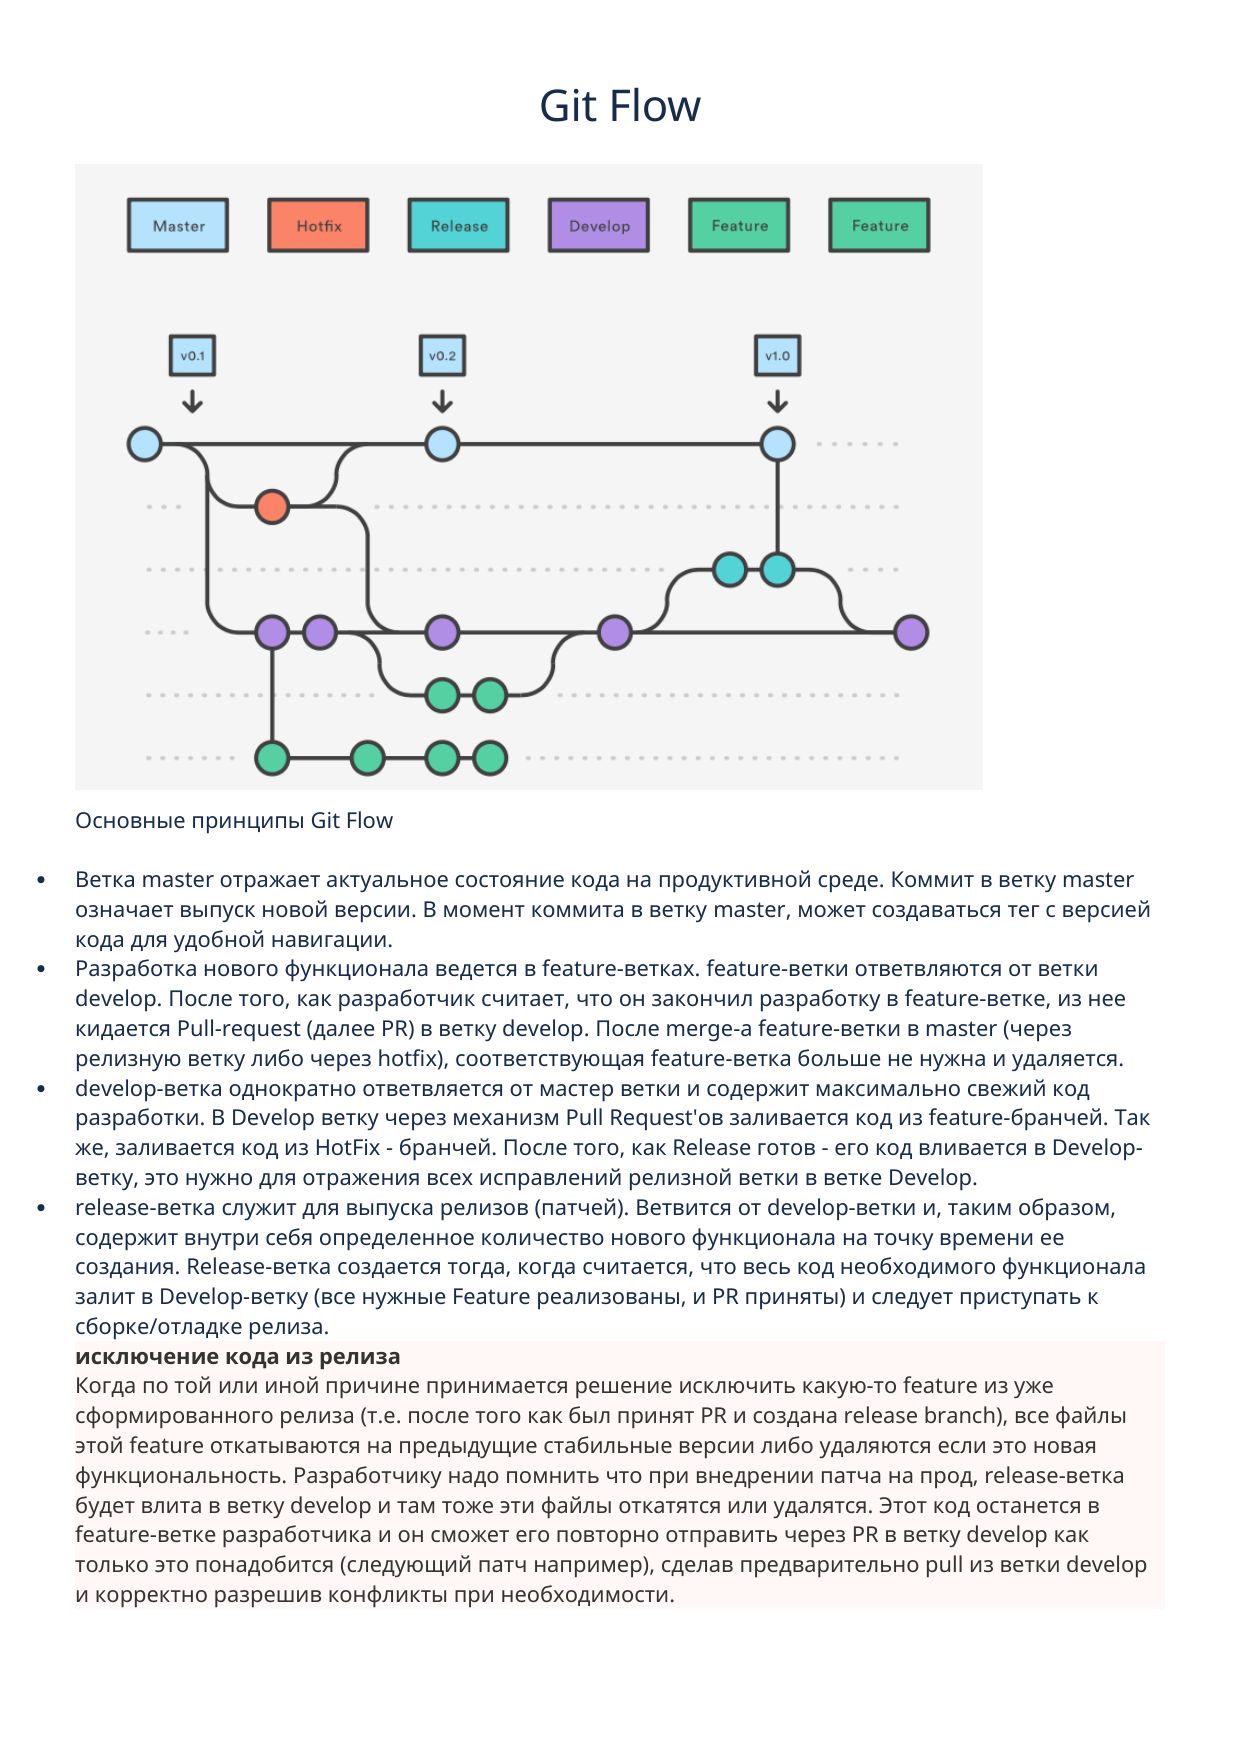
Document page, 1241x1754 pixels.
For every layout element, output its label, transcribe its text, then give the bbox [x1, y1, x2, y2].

text Git Flow [75, 75, 1165, 134]
list Ветка master отражает актуальное состояние кода на продуктивной среде. Коммит в ветку master означает выпуск новой версии. В момент коммита в ветку master, может создаваться тег с версией кода для удобной навигации. [37, 864, 1165, 953]
picture [75, 164, 983, 790]
text Основные принципы Git Flow [75, 805, 1165, 835]
text Когда по той или иной причине принимается решение исключить какую-то feature из уже сформированного релиза (т.е. после того как был принят PR и создана release branch), все файлы этой feature откатываются на предыдущие стабильные версии либо удаляются если это новая функциональность. Разработчику надо помнить что при внедрении патча на прод, release-ветка будет влита в ветку develop и там тоже эти файлы откатятся или удалятся. Этот код останется в feature-ветке разработчика и он сможет его повторно отправить через PR в ветку develop как только это понадобится (следующий патч например), сделав предварительно pull из ветки develop и корректно разрешив конфликты при необходимости. [75, 1370, 1165, 1609]
list Разработка нового функционала ведется в feature-ветках. feature-ветки ответвляются от ветки develop. После того, как разработчик считает, что он закончил разработку в feature-ветке, из нее кидается Pull-request (далее PR) в ветку develop. После merge-а feature-ветки в master (через релизную ветку либо через hotfix), соответствующая feature-ветка больше не нужна и удаляется. [37, 953, 1165, 1072]
text исключение кода из релиза [75, 1341, 1165, 1370]
list develop-ветка однократно ответвляется от мастер ветки и содержит максимально свежий код разработки. В Develop ветку через механизм Pull Request'ов заливается код из feature-бранчей. Так же, заливается код из HotFix - бранчей. После того, как Release готов - его код вливается в Develop-ветку, это нужно для отражения всех исправлений релизной ветки в ветке Develop. [37, 1072, 1165, 1192]
list release-ветка служит для выпуска релизов (патчей). Ветвится от develop-ветки и, таким образом, содержит внутри себя определенное количество нового функционала на точку времени ее создания. Release-ветка создается тогда, когда считается, что весь код необходимого функционала залит в Develop-ветку (все нужные Feature реализованы, и PR приняты) и следует приступать к сборке/отладке релиза. [37, 1192, 1165, 1341]
